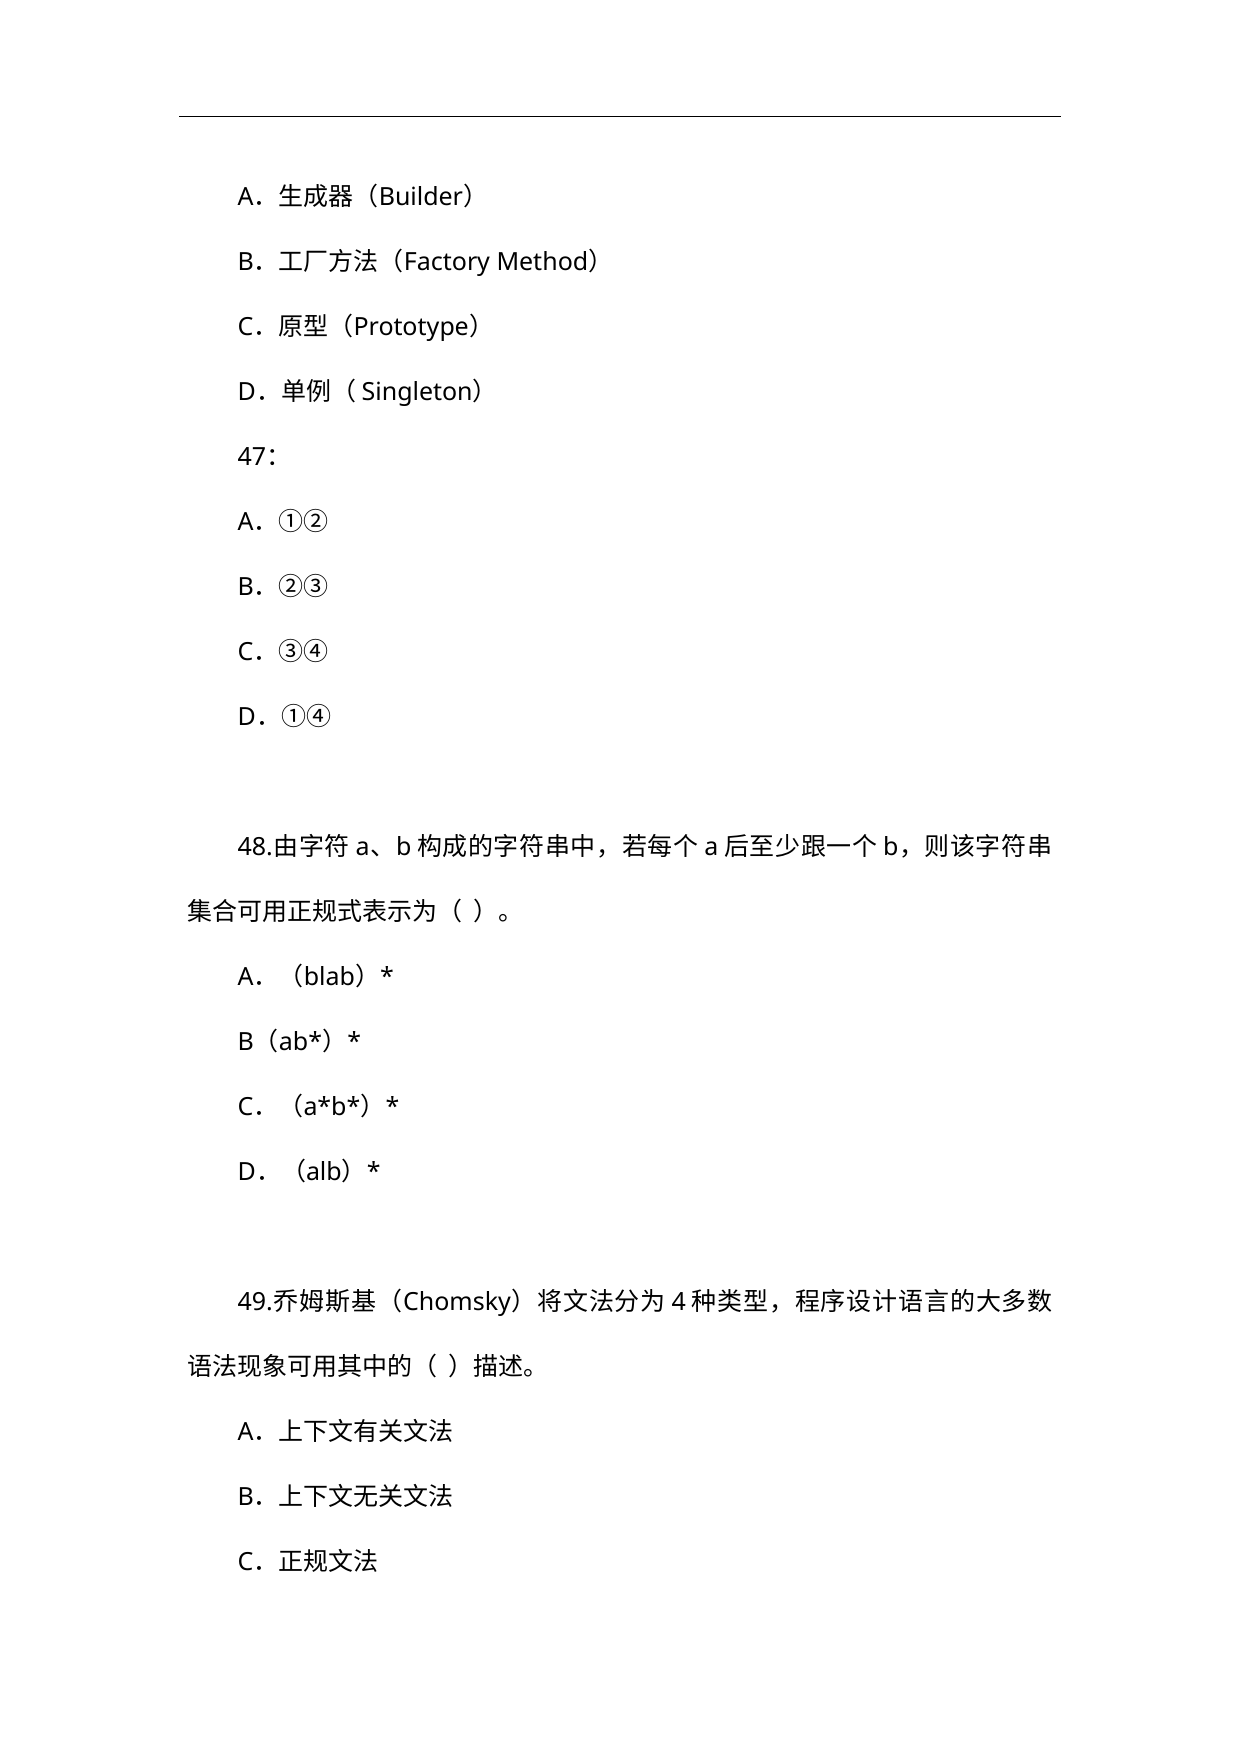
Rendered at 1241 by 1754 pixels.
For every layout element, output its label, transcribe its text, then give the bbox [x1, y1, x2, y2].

text B．②③ [187, 552, 1053, 617]
text A．①② [187, 487, 1053, 552]
text B（ab*）* [187, 1007, 1053, 1072]
text D．（alb）* [187, 1137, 1053, 1202]
text C．③④ [187, 617, 1053, 682]
text 49.乔姆斯基（Chomsky）将文法分为4种类型，程序设计语言的大多数语法现象可用其中的（ ）描述。 [187, 1267, 1053, 1397]
text B．工厂方法（Factory Method） [187, 227, 1053, 292]
text D．①④ [187, 682, 1053, 747]
text A．上下文有关文法 [187, 1397, 1053, 1462]
text 47： [187, 422, 1053, 487]
text C．（a*b*）* [187, 1072, 1053, 1137]
text C．正规文法 [187, 1527, 1053, 1592]
text B．上下文无关文法 [187, 1462, 1053, 1527]
text C．原型（Prototype） [187, 292, 1053, 357]
text A．生成器（Builder） [187, 162, 1053, 227]
text 48.由字符a、b构成的字符串中，若每个a后至少跟一个b，则该字符串集合可用正规式表示为（ ）。 [187, 812, 1053, 942]
text A．（blab）* [187, 942, 1053, 1007]
text D．单例（ Singleton） [187, 357, 1053, 422]
